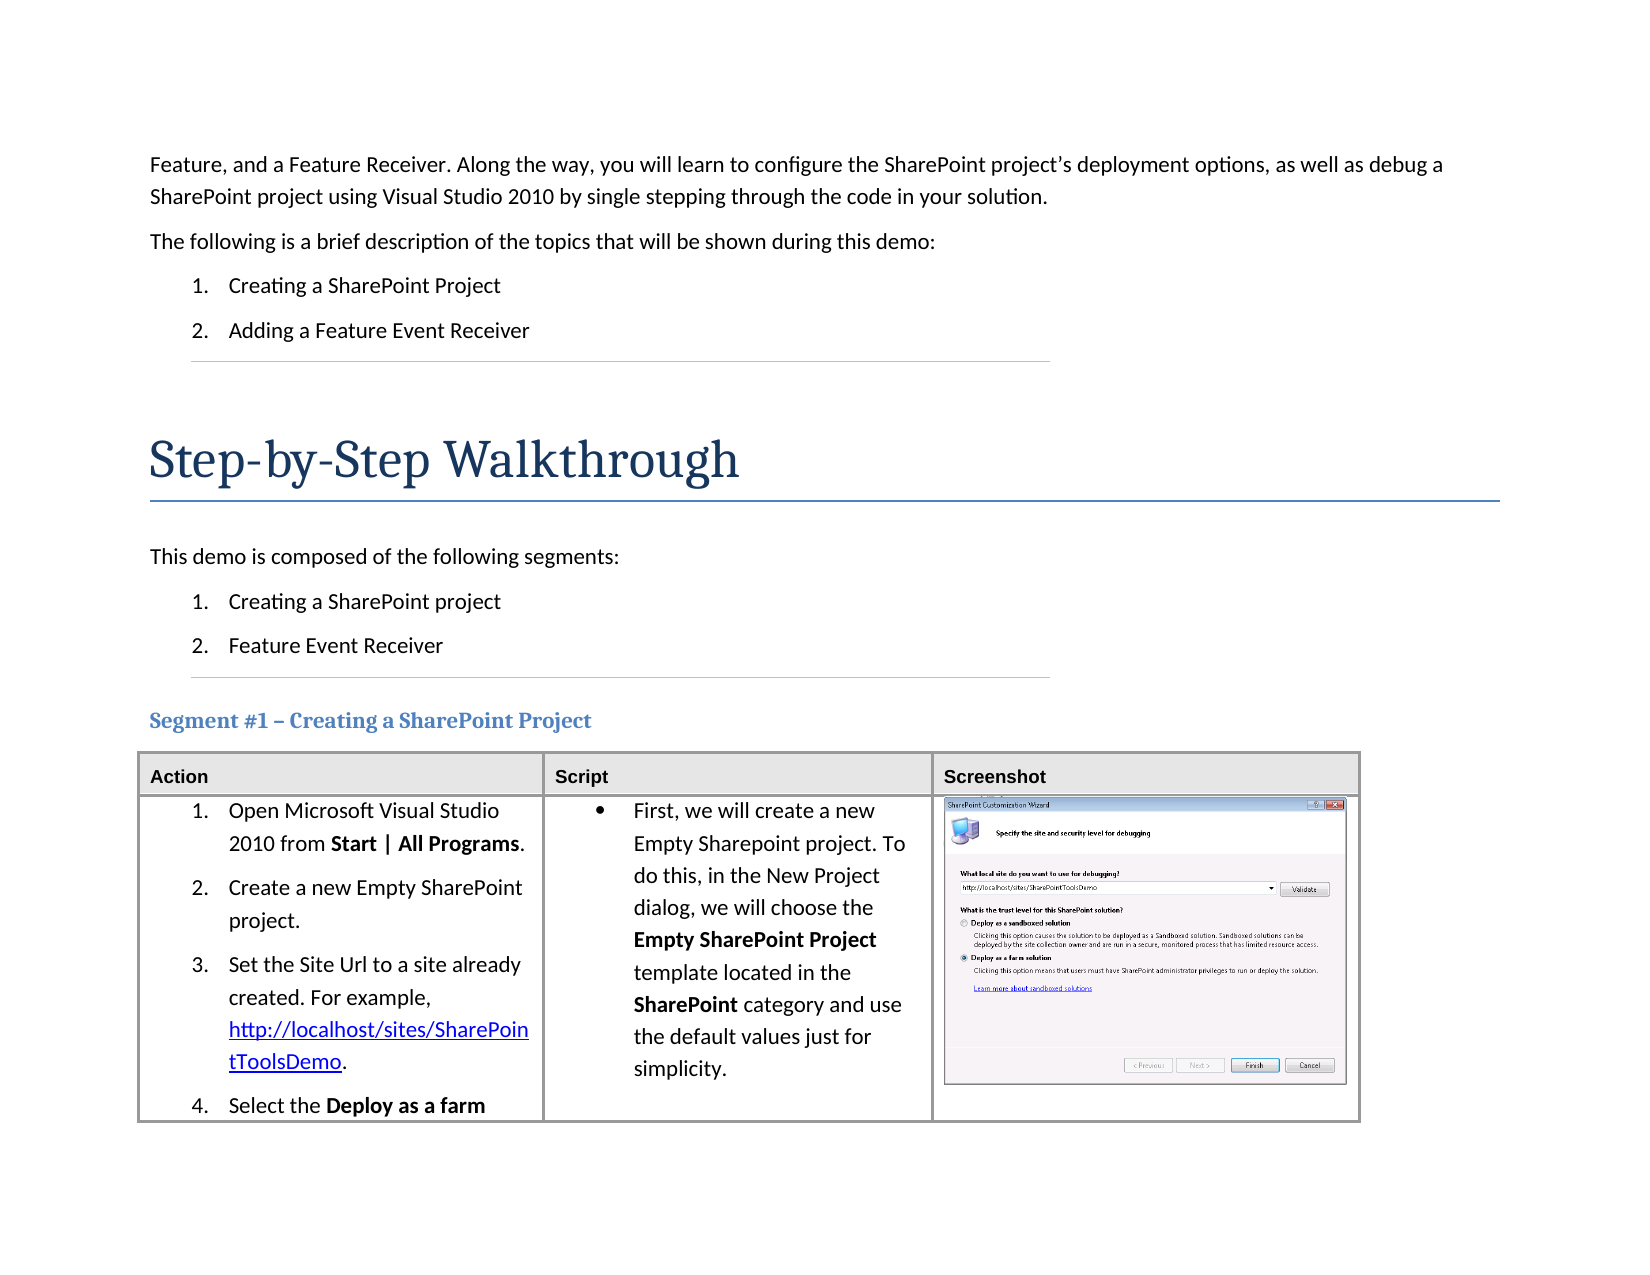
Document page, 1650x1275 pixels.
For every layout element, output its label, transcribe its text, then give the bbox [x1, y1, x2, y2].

list Feature Event Receiver [191, 632, 1500, 660]
table_header Screenshot [934, 754, 1358, 793]
list This demo is composed of the following segments: [150, 542, 1500, 570]
table_header Script [545, 754, 931, 793]
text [150, 150, 1500, 210]
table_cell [140, 797, 542, 1120]
subtitle Segment #1 – Creating a SharePoint Project [150, 708, 1500, 734]
list Adding a Feature Event Receiver [191, 316, 1500, 344]
picture [943, 796, 1347, 1085]
text The following is a brief description of the topics that will be shown during this demo: [150, 227, 1500, 255]
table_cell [545, 797, 931, 1120]
table_header Action [140, 754, 542, 793]
list Creating a SharePoint Project [191, 272, 1500, 299]
list Creating a SharePoint project [191, 587, 1500, 615]
table_cell [934, 797, 1358, 1120]
